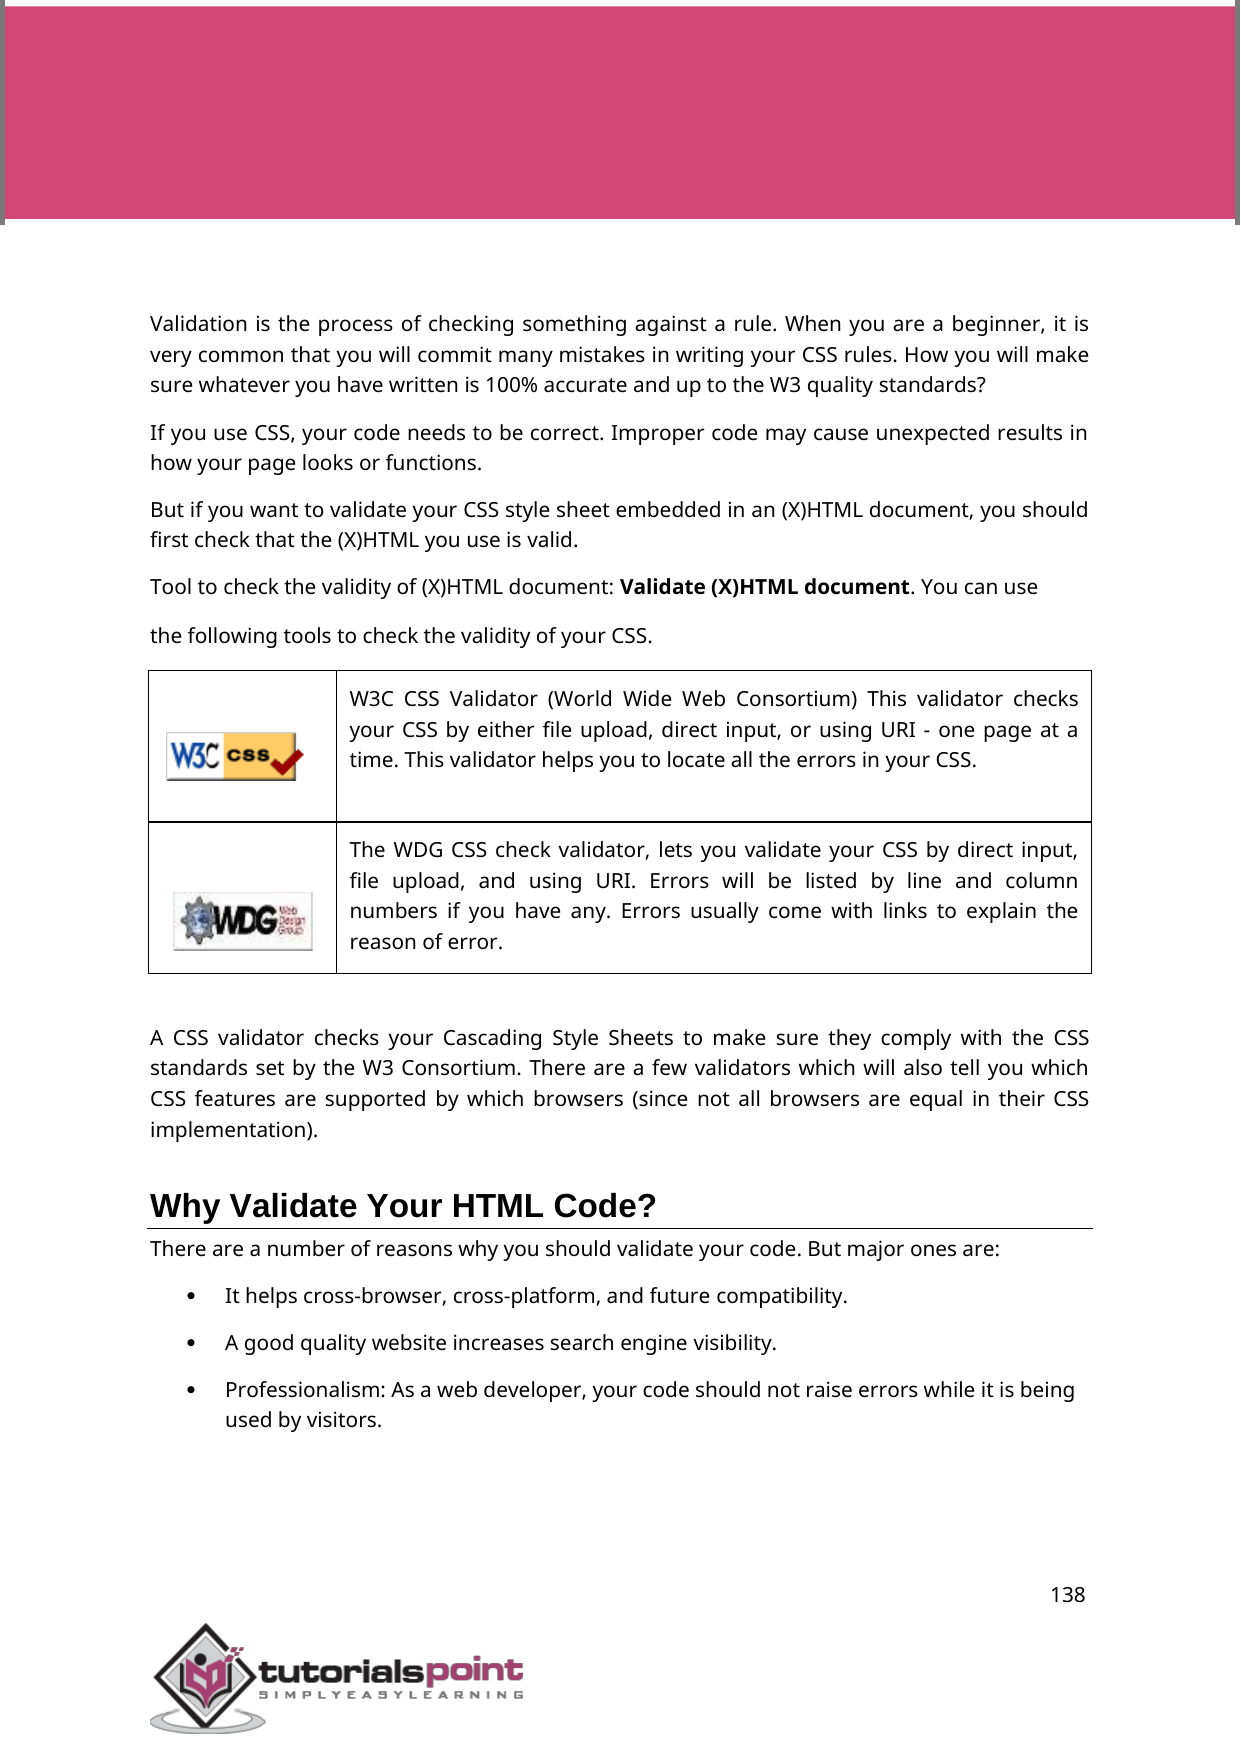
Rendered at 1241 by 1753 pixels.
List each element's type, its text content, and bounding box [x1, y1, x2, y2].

text A CSS validator checks your Cascading Style Sheets to make sure they comply with the CSS standards set by the W3 Consortium. There are a few validators which will also tell you which CSS features are supported by which browsers (since not all browsers are equal in their CSS implementation). [150, 1023, 1091, 1143]
picture [166, 732, 304, 781]
text There are a number of reasons why you should validate your code. But major ones are: [150, 1234, 1240, 1263]
table_header W3C CSS Validator (World Wide Web Consortium) This validator checks your CSS by either file upload, direct input, or using URI - one page at a time. This validator helps you to locate all the errors in your CSS. [337, 671, 1091, 821]
list It helps cross-browser, cross-platform, and future compatibility. [187, 1281, 1240, 1310]
picture [173, 892, 313, 951]
text But if you want to validate your CSS style sheet embedded in an (X)HTML document, you should first check that the (X)HTML you use is valid. [150, 495, 1090, 553]
list A good quality website increases search engine visibility. [187, 1328, 1240, 1357]
text Validation is the process of checking something against a rule. When you are a beginner, it is very common that you will commit many mistakes in writing your CSS rules. How you will make sure whatever you have written is 100% accurate and up to the W3 quality standards? [150, 309, 1091, 399]
table_header [149, 671, 336, 821]
picture [150, 1623, 524, 1734]
text Tool to check the validity of (X)HTML document: Validate (X)HTML document. You can use the following tools to check the validity of your CSS. [150, 572, 1041, 650]
text If you use CSS, your code needs to be correct. Improper code may cause unexpected results in how your page looks or functions. [150, 418, 1090, 476]
list Professionalism: As a web developer, your code should not raise errors while it is being used by visitors. [187, 1376, 1091, 1434]
table_cell The WDG CSS check validator, lets you validate your CSS by direct input, file upload, and using URI. Errors will be listed by line and column numbers if you have any. Errors usually come with links to explain the reason of error. [337, 823, 1091, 973]
table_cell [149, 823, 336, 973]
subtitle Why Validate Your HTML Code? [150, 1187, 1240, 1225]
